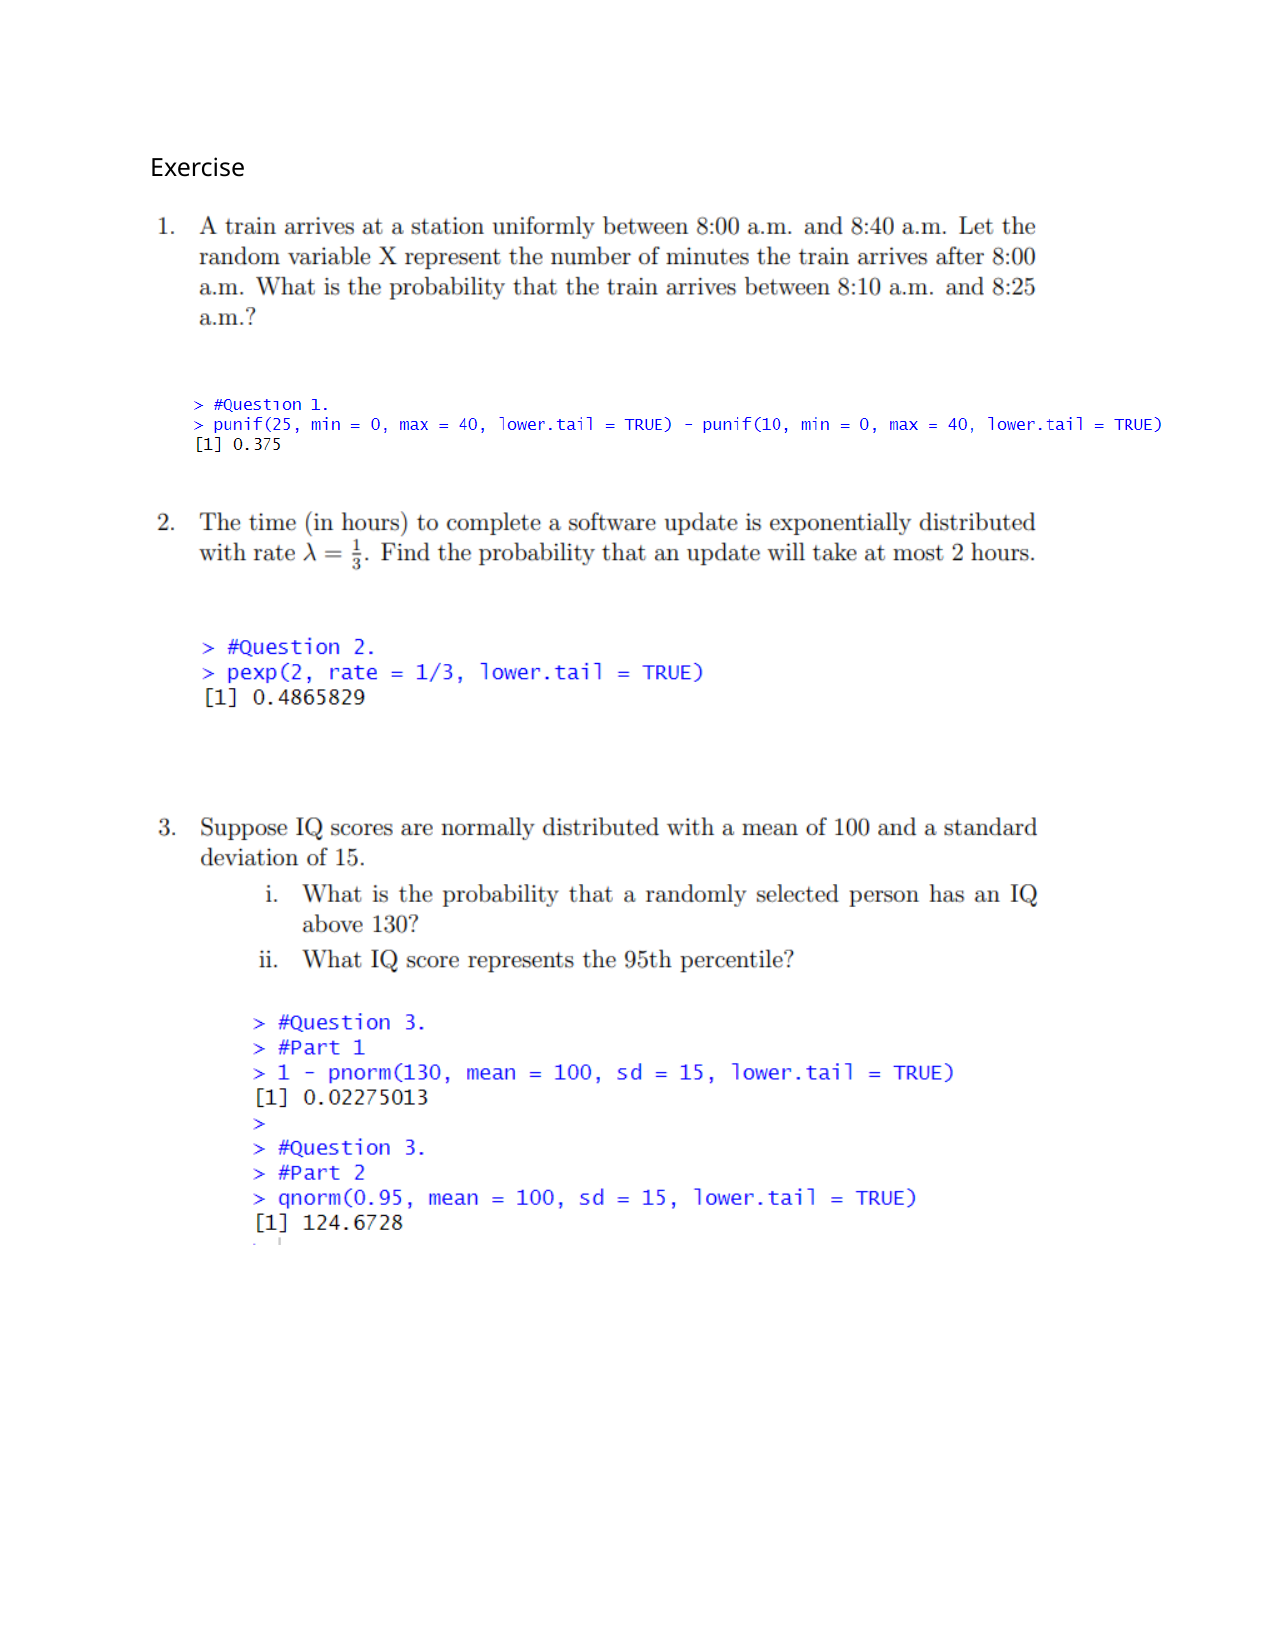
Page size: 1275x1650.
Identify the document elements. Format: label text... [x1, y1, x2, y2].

text Exercise [150, 150, 1125, 184]
